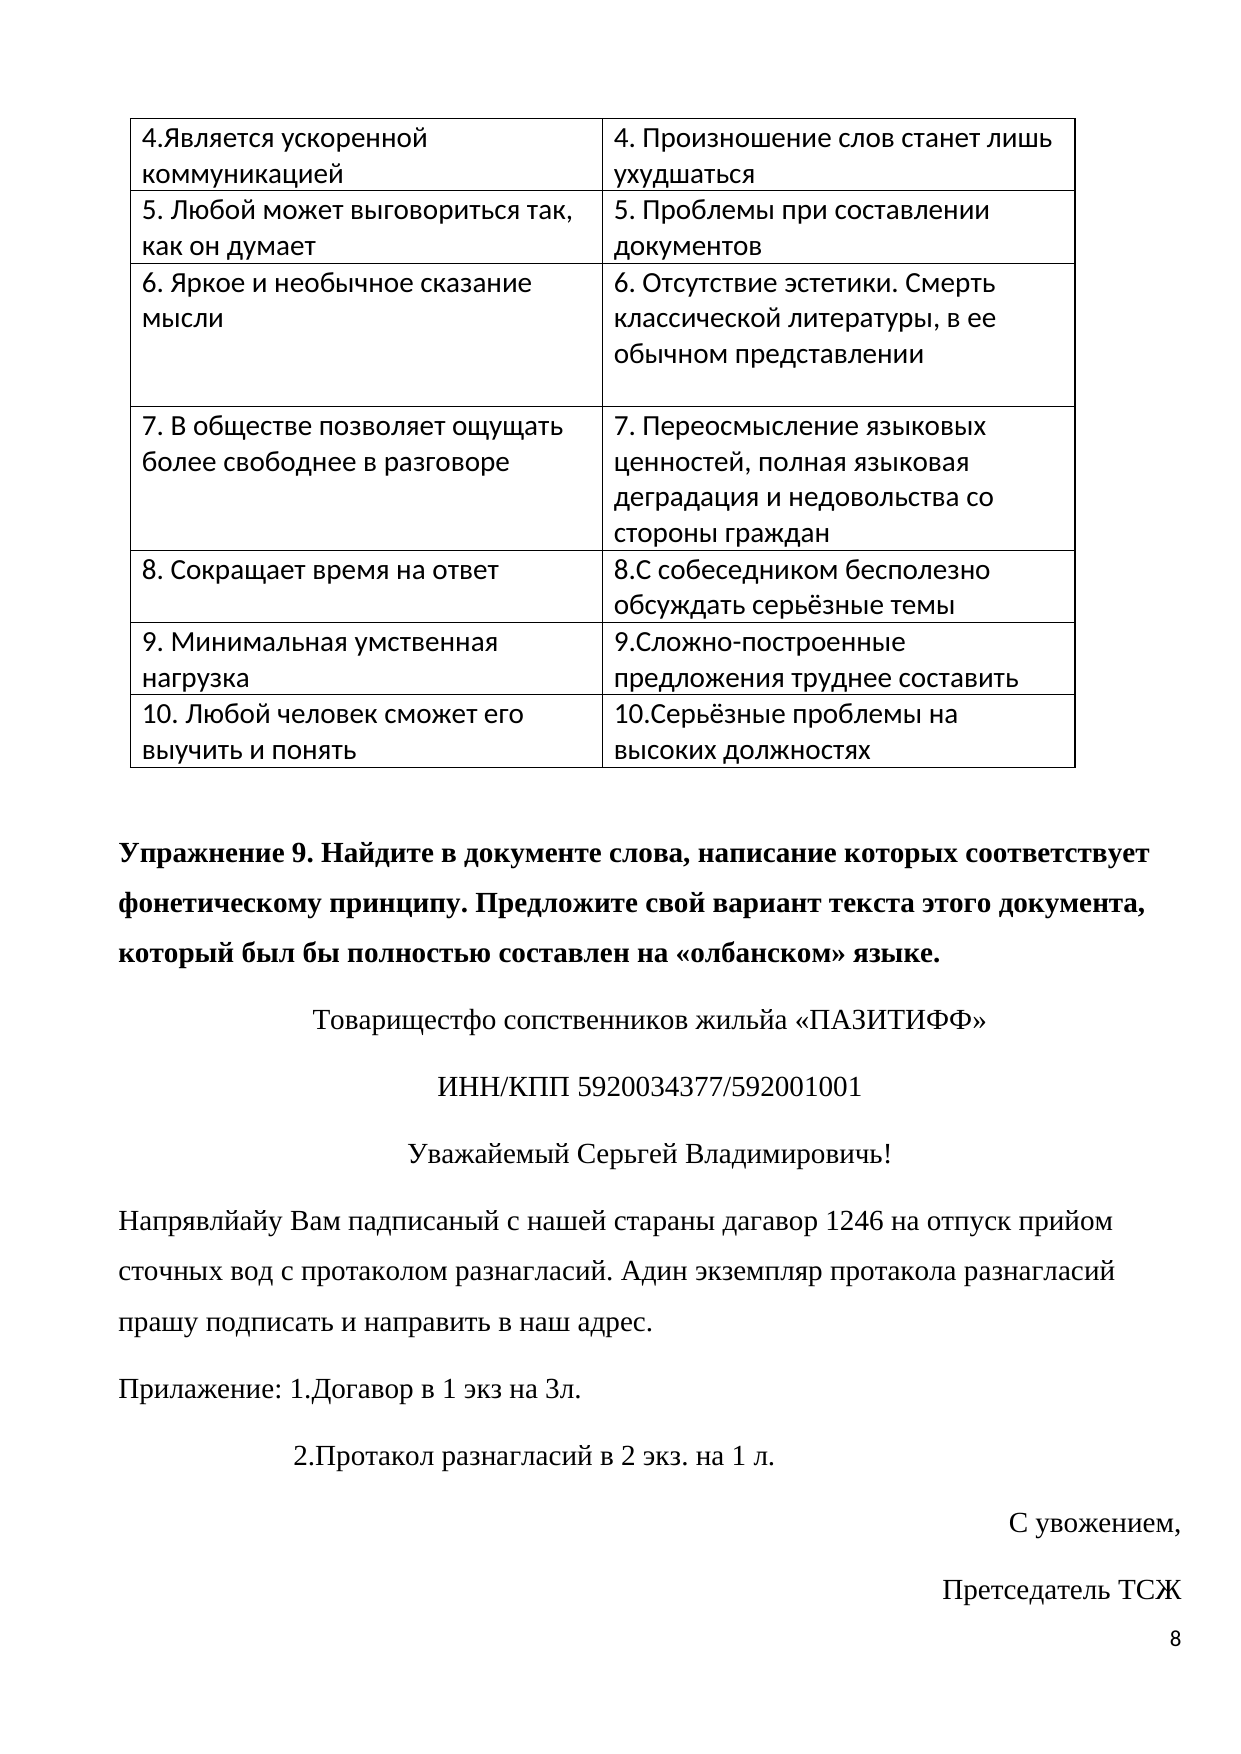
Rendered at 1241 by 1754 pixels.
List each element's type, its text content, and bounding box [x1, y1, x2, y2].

text Напрявлйайу Вам падписаный с нашей стараны дагавор 1246 на отпуск прийом сточных вод с протаколом разнагласий. Адин экземпляр протакола разнагласий прашу подписать и направить в наш адрес. [118, 1203, 1181, 1337]
text Прилажение: 1.Догавор в 1 экз на 3л. [118, 1371, 1181, 1404]
text С увожением, [118, 1505, 1181, 1538]
table_cell 6. Яркое и необычное сказание мысли [131, 264, 602, 406]
table_cell 5. Проблемы при составлении документов [603, 191, 1074, 263]
table_cell 5. Любой может выговориться так, как он думает [131, 191, 602, 263]
table_cell 8.С собеседником бесполезно обсуждать серьёзные темы [603, 551, 1074, 622]
table_cell 9.Сложно-построенные предложения труднее составить [603, 623, 1074, 694]
table_cell 7. В обществе позволяет ощущать более свободнее в разговоре [131, 407, 602, 550]
text Претседатель ТСЖ [118, 1572, 1181, 1605]
text Уважайемый Серьгей Владимировичь! [118, 1136, 1181, 1170]
text Товарищестфо сопственников жильйа «ПАЗИТИФФ» [118, 1002, 1181, 1036]
table_cell 4.Является ускоренной коммуникацией [131, 119, 602, 190]
table_cell 7. Переосмысление языковых ценностей, полная языковая деградация и недовольства со стороны граждан [603, 407, 1074, 550]
text Упражнение 9. Найдите в документе слова, написание которых соответствует фонетическому принципу. Предложите свой вариант текста этого документа, который был бы полностью составлен на «олбанском» языке. [118, 835, 1181, 969]
table_cell 10.Серьёзные проблемы на высоких должностях [603, 695, 1074, 767]
table_cell 10. Любой человек сможет его выучить и понять [131, 695, 602, 767]
table_cell 6. Отсутствие эстетики. Смерть классической литературы, в ее обычном представлении [603, 264, 1074, 406]
table_cell 9. Минимальная умственная нагрузка [131, 623, 602, 694]
table_cell 8. Сокращает время на ответ [131, 551, 602, 622]
text 2.Протакол разнагласий в 2 экз. на 1 л. [118, 1438, 1181, 1471]
table_cell 4. Произношение слов станет лишь ухудшаться [603, 119, 1074, 190]
text ИНН/КПП 5920034377/592001001 [118, 1069, 1181, 1103]
